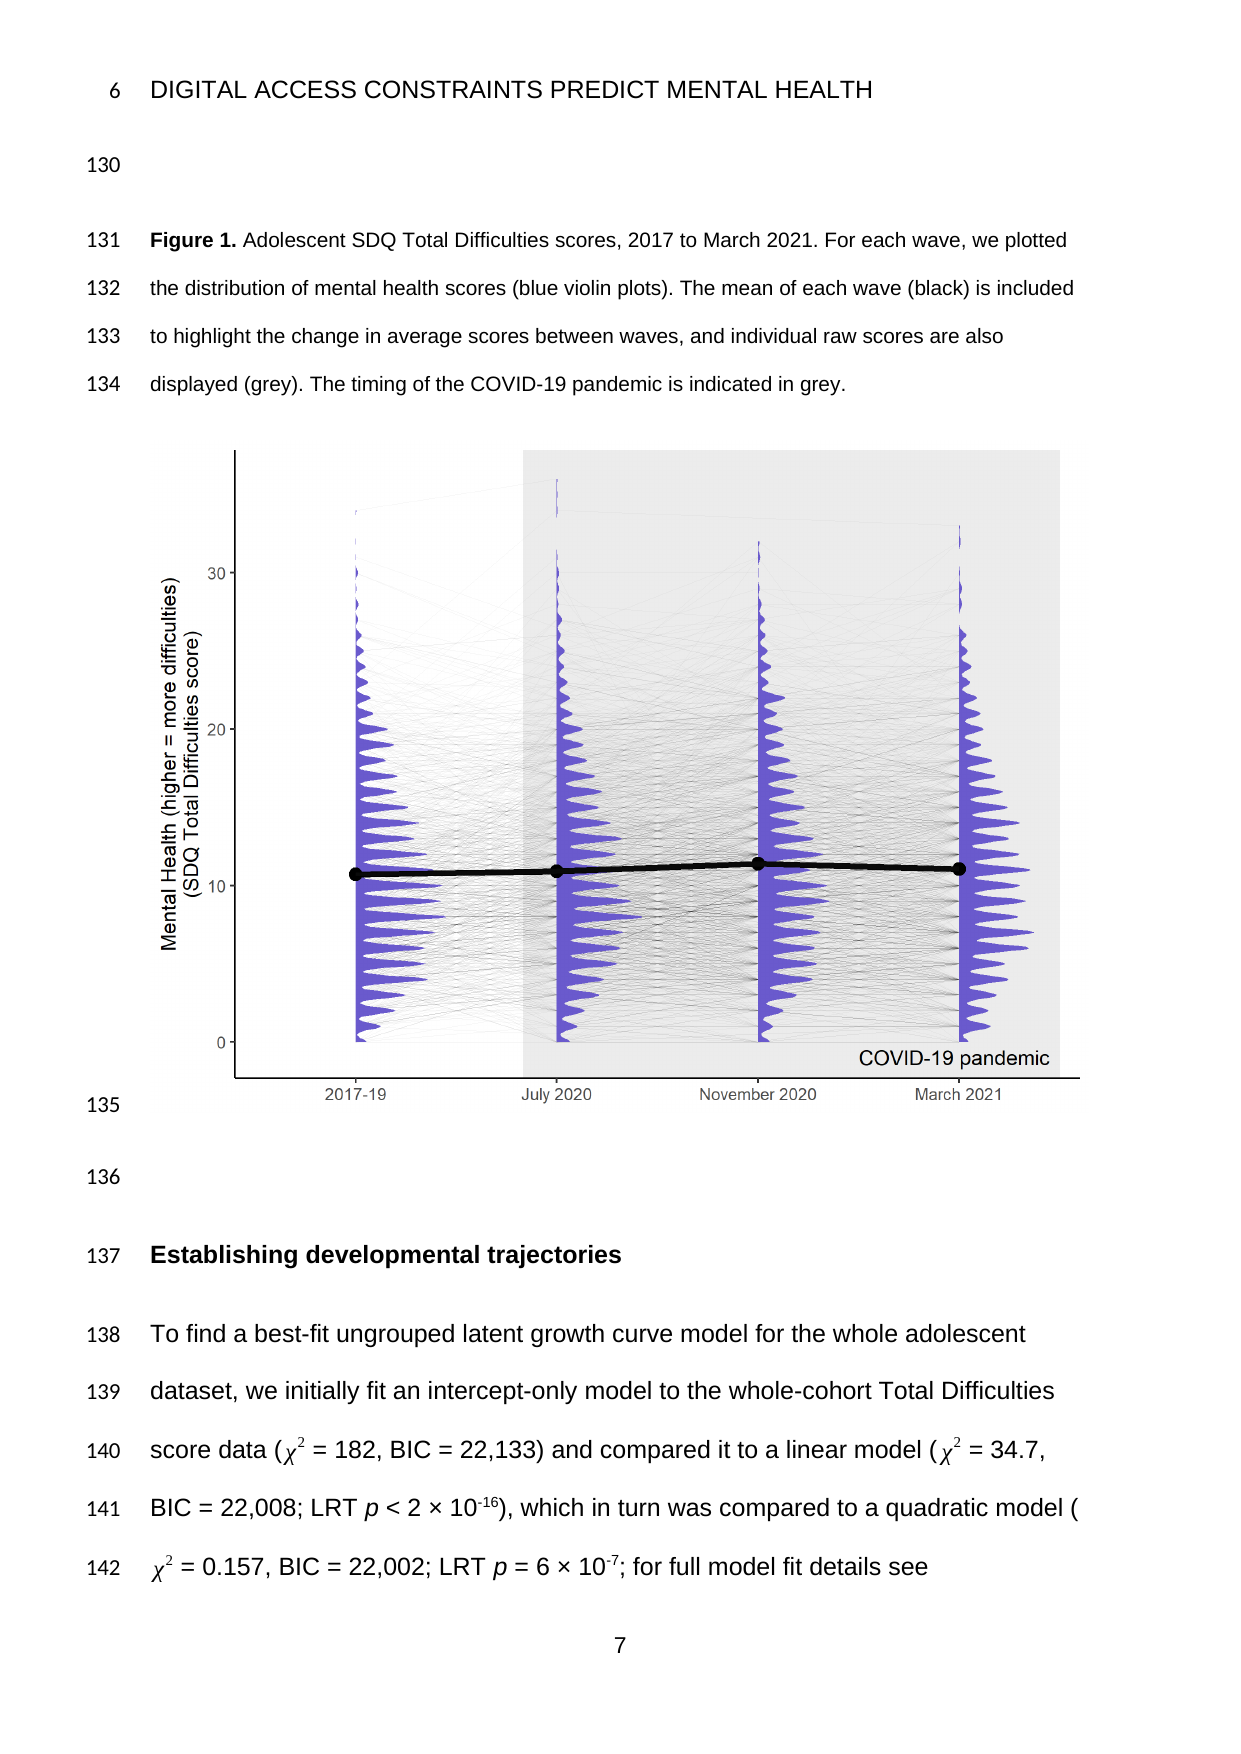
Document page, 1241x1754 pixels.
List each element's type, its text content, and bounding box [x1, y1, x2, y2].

text Figure 1. Adolescent SDQ Total Difficulties scores, 2017 to March 2021. For each wave, we plotted the distribution of mental health scores (blue violin plots). The mean of each wave (black) is included to highlight the change in average scores between waves, and individual raw scores are also displayed (grey). The timing of the COVID-19 pandemic is indicated in grey. [150, 228, 1090, 396]
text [150, 1318, 1090, 1582]
picture [150, 440, 1090, 1113]
text Establishing developmental trajectories [150, 1240, 1090, 1269]
